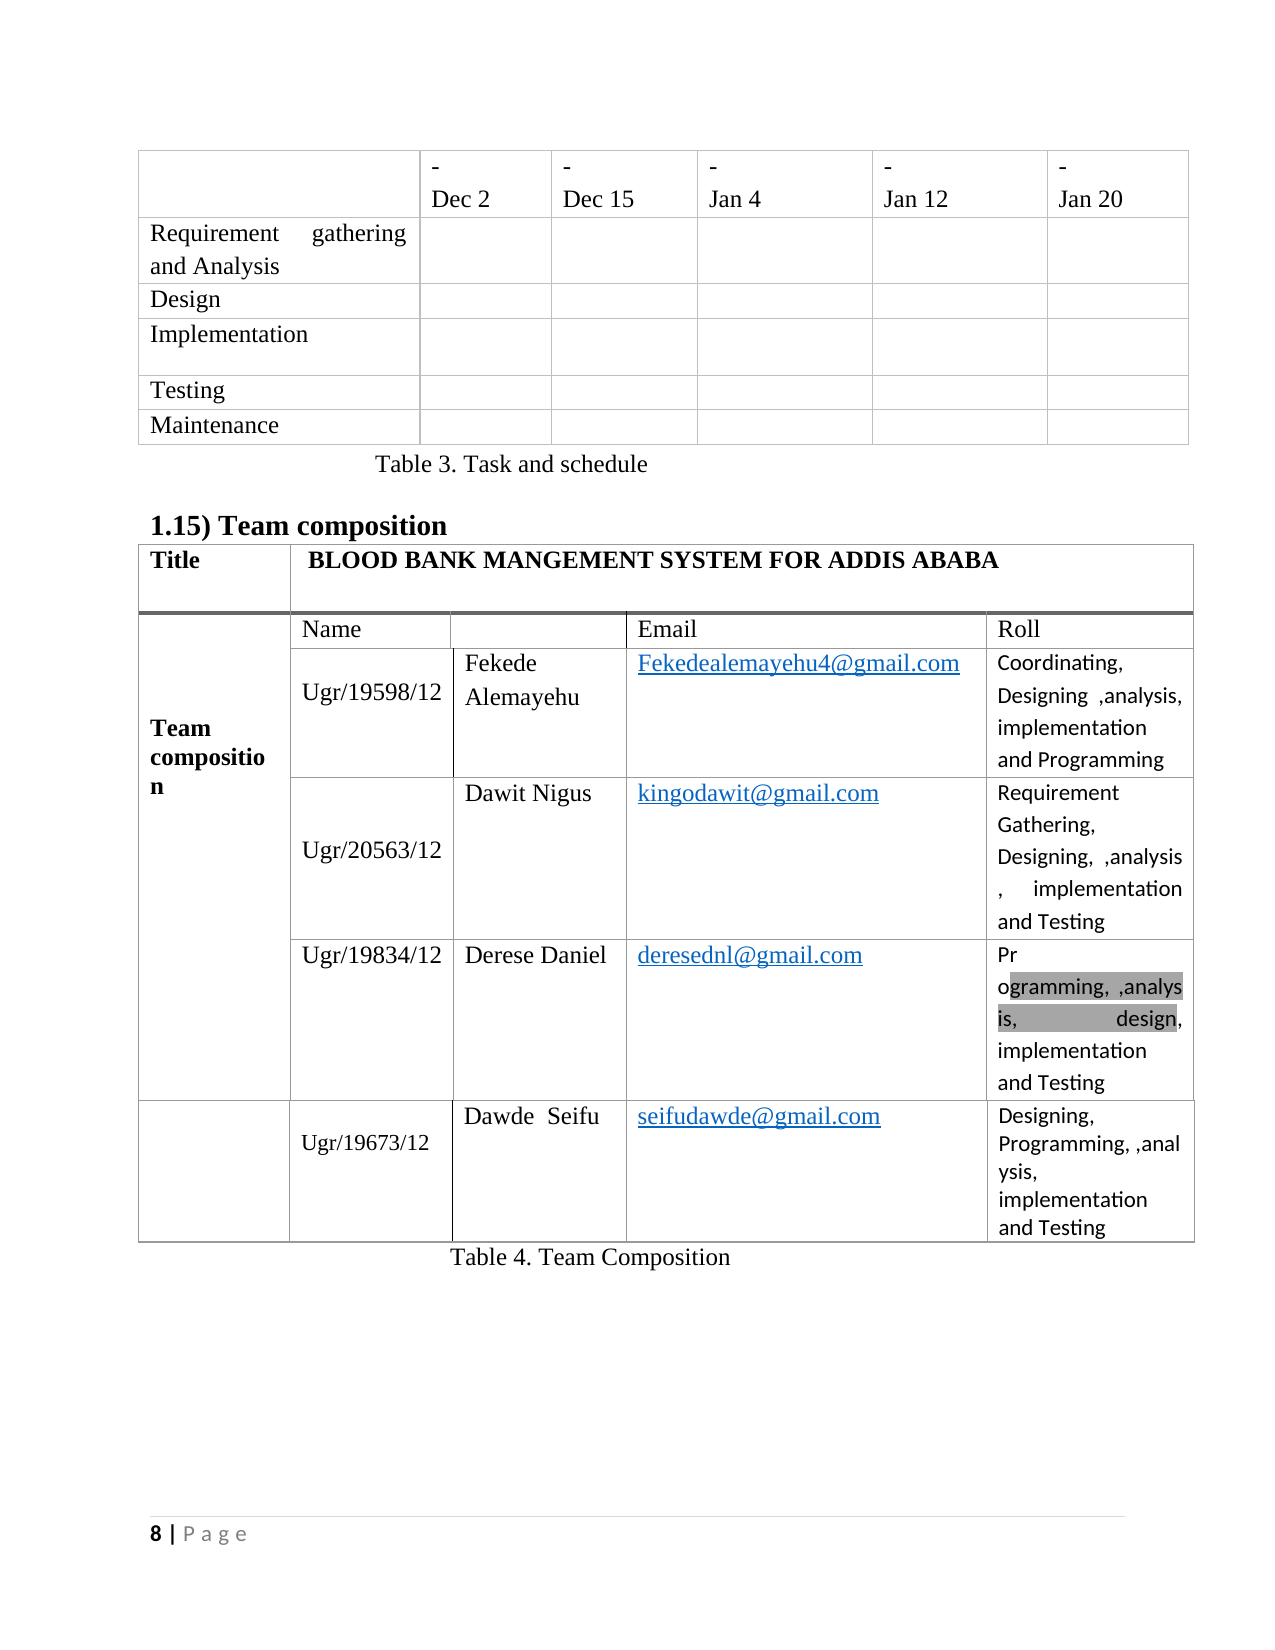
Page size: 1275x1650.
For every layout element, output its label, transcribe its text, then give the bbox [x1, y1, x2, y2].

table_cell [1048, 218, 1188, 283]
table_cell [552, 218, 697, 283]
table_cell [552, 319, 697, 374]
table_cell [873, 284, 1047, 318]
table_cell Coordinating, Designing ,analysis, implementation and Programming [987, 649, 1193, 777]
table_cell kingodawit@gmail.com [627, 778, 986, 939]
table_cell [552, 410, 697, 444]
table_cell [873, 218, 1047, 283]
table_cell Programming, ,analysis, design, implementation and Testing [987, 940, 1193, 1100]
subtitle Table 3. Task and schedule [150, 449, 1125, 478]
table_cell [698, 410, 872, 444]
table_cell Ugr/20563/12 [291, 778, 453, 939]
table_cell Fekedealemayehu4@gmail.com [627, 649, 986, 777]
table_cell Design [139, 284, 419, 318]
table_cell Jan 12 - Jan 20 [1048, 151, 1188, 217]
table_cell Dawde Seifu [453, 1101, 626, 1241]
table_cell [421, 284, 551, 318]
table_cell [421, 218, 551, 283]
table_header Title [139, 545, 290, 611]
table_cell Name [291, 615, 450, 647]
table_cell Dec 2 - Dec 15 [552, 151, 697, 217]
table_cell [451, 615, 626, 647]
table_cell Ugr/19598/12 [291, 649, 453, 777]
table_cell Nov 20 - Dec 2 [421, 151, 551, 217]
table_cell Fekede Alemayehu [454, 649, 626, 777]
table_cell Requirement gathering and Analysis [139, 218, 419, 283]
table_cell Roll [987, 615, 1193, 647]
table_cell [421, 410, 551, 444]
table_cell [552, 376, 697, 409]
table_cell Email [627, 615, 986, 647]
table_cell Requirement Gathering, Designing, ,analysis, implementation and Testing [987, 778, 1193, 939]
table_cell [552, 284, 697, 318]
table_cell [873, 410, 1047, 444]
table_cell [873, 376, 1047, 409]
table_cell Implementation [139, 319, 419, 374]
table_cell Derese Daniel [454, 940, 626, 1100]
table_cell [139, 1101, 289, 1241]
table_header BLOOD BANK MANGEMENT SYSTEM FOR ADDIS ABABA [291, 545, 1193, 611]
subtitle 1.15) Team composition [150, 508, 1125, 542]
table_cell [421, 376, 551, 409]
table_cell seifudawde@gmail.com [627, 1101, 987, 1241]
table_cell [698, 376, 872, 409]
text Table 4. Team Composition [150, 1243, 1125, 1271]
table_cell Maintenance [139, 410, 419, 444]
table_cell Jan4 - Jan 12 [873, 151, 1047, 217]
table_cell [698, 218, 872, 283]
table_cell Designing, Programming, ,analysis, implementation and Testing [988, 1101, 1194, 1241]
table_cell Dawit Nigus [454, 778, 626, 939]
table_cell [1048, 376, 1188, 409]
table_cell Testing [139, 376, 419, 409]
table_cell [1048, 284, 1188, 318]
table_cell Ugr/19673/12 [290, 1101, 452, 1241]
table_cell Dec15 - Jan 4 [698, 151, 872, 217]
table_cell [1048, 410, 1188, 444]
table_cell Ugr/19834/12 [291, 940, 453, 1100]
table_cell [421, 319, 551, 374]
table_cell deresednl@gmail.com [627, 940, 986, 1100]
table_cell [698, 284, 872, 318]
table_cell [1048, 319, 1188, 374]
table_cell [873, 319, 1047, 374]
table_cell Team composition [139, 615, 290, 1100]
table_cell [698, 319, 872, 374]
